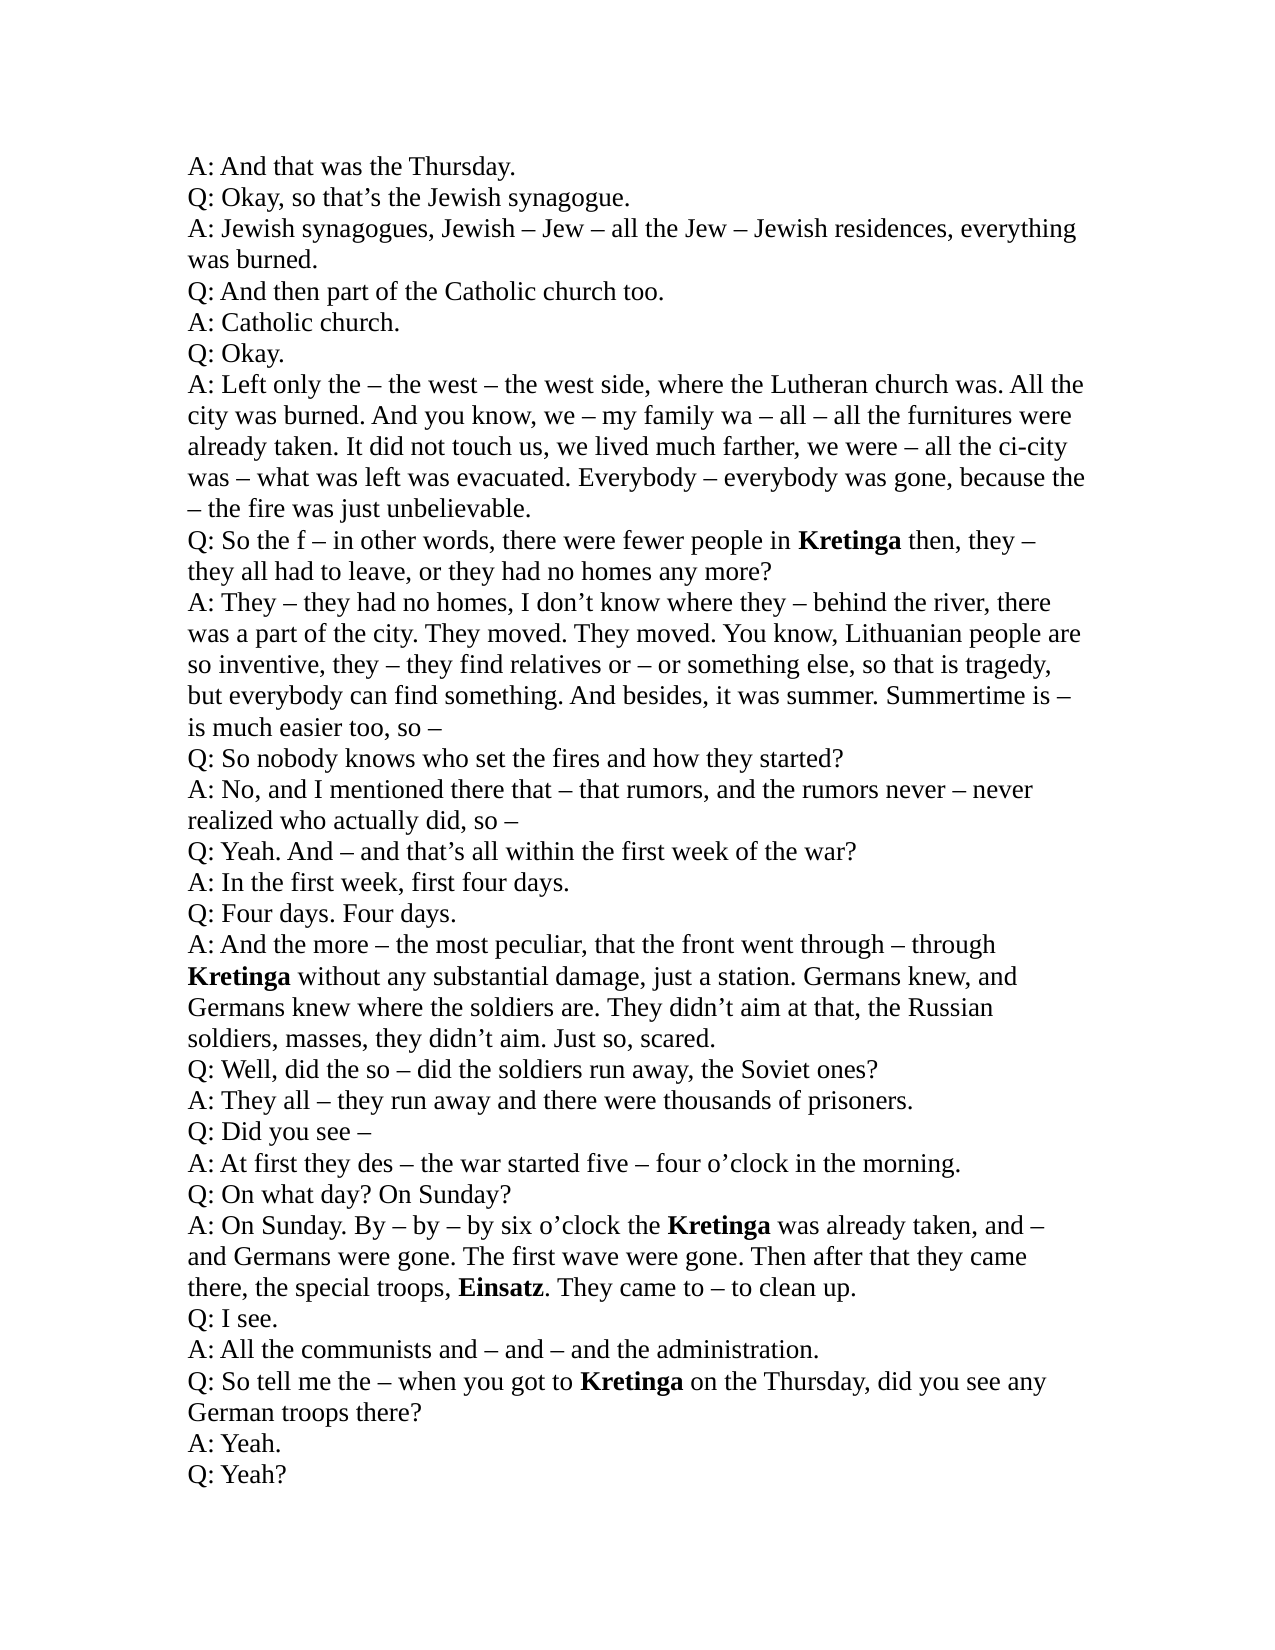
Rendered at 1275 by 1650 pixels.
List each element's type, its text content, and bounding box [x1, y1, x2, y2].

text A: Left only the – the west – the west side, where the Lutheran church was. All the city was burned. And you know, we – my family wa – all – all the furnitures were already taken. It did not touch us, we lived much farther, we were – all the ci-city was – what was left was evacuated. Everybody – everybody was gone, because the – the fire was just unbelievable. [187, 493, 1087, 648]
text A: And the more – the most peculiar, that the front went through – through Kretinga without any substantial damage, just a station. Germans knew, and Germans knew where the soldiers are. They didn’t aim at that, the Russian soldiers, masses, they didn’t aim. Just so, scared. [187, 1053, 1087, 1178]
text Q: So nobody knows who set the fires and how they started? [187, 866, 1087, 897]
text A: They all – they run away and there were thousands of prisoners. [187, 1209, 1087, 1240]
text A: No, and I mentioned there that – that rumors, and the rumors never – never realized who actually did, so – [187, 897, 1087, 960]
text A: Catholic church. [187, 430, 1087, 461]
text A: All the communists and – and – and the administration. [187, 1458, 1087, 1489]
text Q: Yeah. And – and that’s all within the first week of the war? [187, 960, 1087, 991]
text A: They – they had no homes, I don’t know where they – behind the river, there was a part of the city. They moved. They moved. You know, Lithuanian people are so inventive, they – they find relatives or – or something else, so that is tragedy, but everybody can find something. And besides, it was summer. Summertime is – is much easier too, so – [187, 711, 1087, 866]
text Q: Four days. Four days. [187, 1022, 1087, 1053]
text Q: I see. [187, 1427, 1087, 1458]
text Q: Did you see – [187, 1240, 1087, 1271]
text Q: Okay. [187, 461, 1087, 493]
text A: Jewish synagogues, Jewish – Jew – all the Jew – Jewish residences, everything was burned. [187, 337, 1087, 399]
text Q: Well, did the so – did the soldiers run away, the Soviet ones? [187, 1178, 1087, 1209]
text A: At first they des – the war started five – four o’clock in the morning. [187, 1271, 1087, 1302]
text A: In the first week, first four days. [187, 991, 1087, 1022]
text Q: So was both – the – [187, 243, 1087, 274]
text A: And that was the Thursday. [187, 274, 1087, 306]
text A: On Sunday. By – by – by six o’clock the Kretinga was already taken, and – and Germans were gone. The first wave were gone. Then after that they came there, the special troops, Einsatz. They came to – to clean up. [187, 1333, 1087, 1427]
text Q: And then part of the Catholic church too. [187, 399, 1087, 430]
text A: The – the church was burning and part of the church, the cross leaned and hit that church’s roof and the organs were gone. They were very famous organ. Ev – half a church was left and half burned. So that was over. [187, 150, 1087, 243]
text Q: On what day? On Sunday? [187, 1302, 1087, 1333]
text Q: Okay, so that’s the Jewish synagogue. [187, 306, 1087, 337]
text Q: So the f – in other words, there were fewer people in Kretinga then, they – they all had to leave, or they had no homes any more? [187, 648, 1087, 711]
